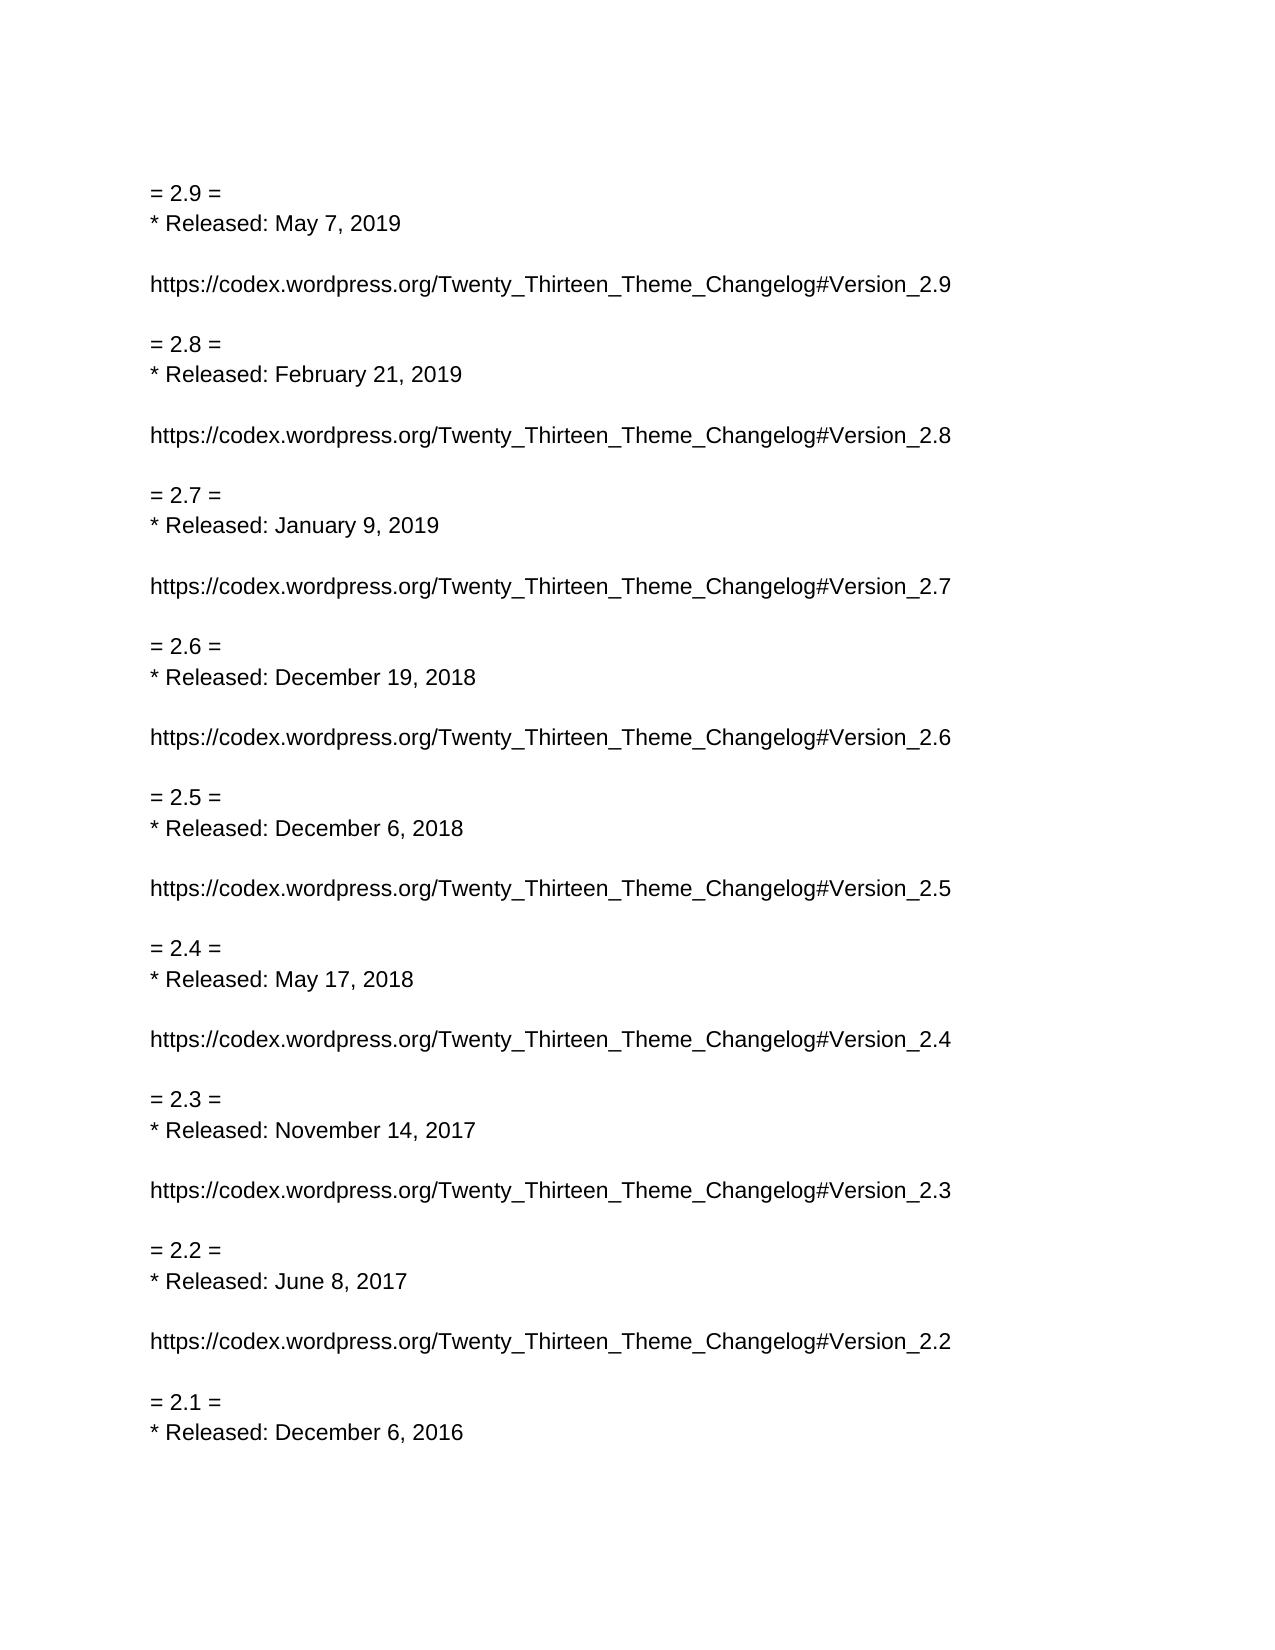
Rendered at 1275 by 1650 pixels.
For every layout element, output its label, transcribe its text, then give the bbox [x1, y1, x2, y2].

text * Released: December 6, 2016 [150, 1419, 1125, 1445]
text * Released: May 17, 2018 [150, 966, 1125, 992]
text https://codex.wordpress.org/Twenty_Thirteen_Theme_Changelog#Version_2.6 [150, 724, 1125, 750]
text = 2.6 = [150, 633, 1125, 660]
text = 2.4 = [150, 935, 1125, 962]
text = 2.5 = [150, 784, 1125, 811]
text = 2.1 = [150, 1388, 1125, 1415]
text = 2.8 = [150, 331, 1125, 358]
text = 2.2 = [150, 1237, 1125, 1264]
text https://codex.wordpress.org/Twenty_Thirteen_Theme_Changelog#Version_2.4 [150, 1026, 1125, 1052]
text * Released: May 7, 2019 [150, 210, 1125, 237]
text * Released: December 6, 2018 [150, 814, 1125, 841]
text = 2.3 = [150, 1086, 1125, 1113]
text = 2.9 = [150, 180, 1125, 207]
text * Released: January 9, 2019 [150, 512, 1125, 539]
text * Released: June 8, 2017 [150, 1268, 1125, 1294]
text * Released: February 21, 2019 [150, 361, 1125, 388]
text https://codex.wordpress.org/Twenty_Thirteen_Theme_Changelog#Version_2.9 [150, 271, 1125, 297]
text = 2.7 = [150, 482, 1125, 509]
text https://codex.wordpress.org/Twenty_Thirteen_Theme_Changelog#Version_2.8 [150, 422, 1125, 448]
text https://codex.wordpress.org/Twenty_Thirteen_Theme_Changelog#Version_2.3 [150, 1177, 1125, 1203]
text https://codex.wordpress.org/Twenty_Thirteen_Theme_Changelog#Version_2.2 [150, 1328, 1125, 1354]
text https://codex.wordpress.org/Twenty_Thirteen_Theme_Changelog#Version_2.7 [150, 573, 1125, 599]
text * Released: November 14, 2017 [150, 1117, 1125, 1143]
text * Released: December 19, 2018 [150, 663, 1125, 690]
text https://codex.wordpress.org/Twenty_Thirteen_Theme_Changelog#Version_2.5 [150, 875, 1125, 901]
